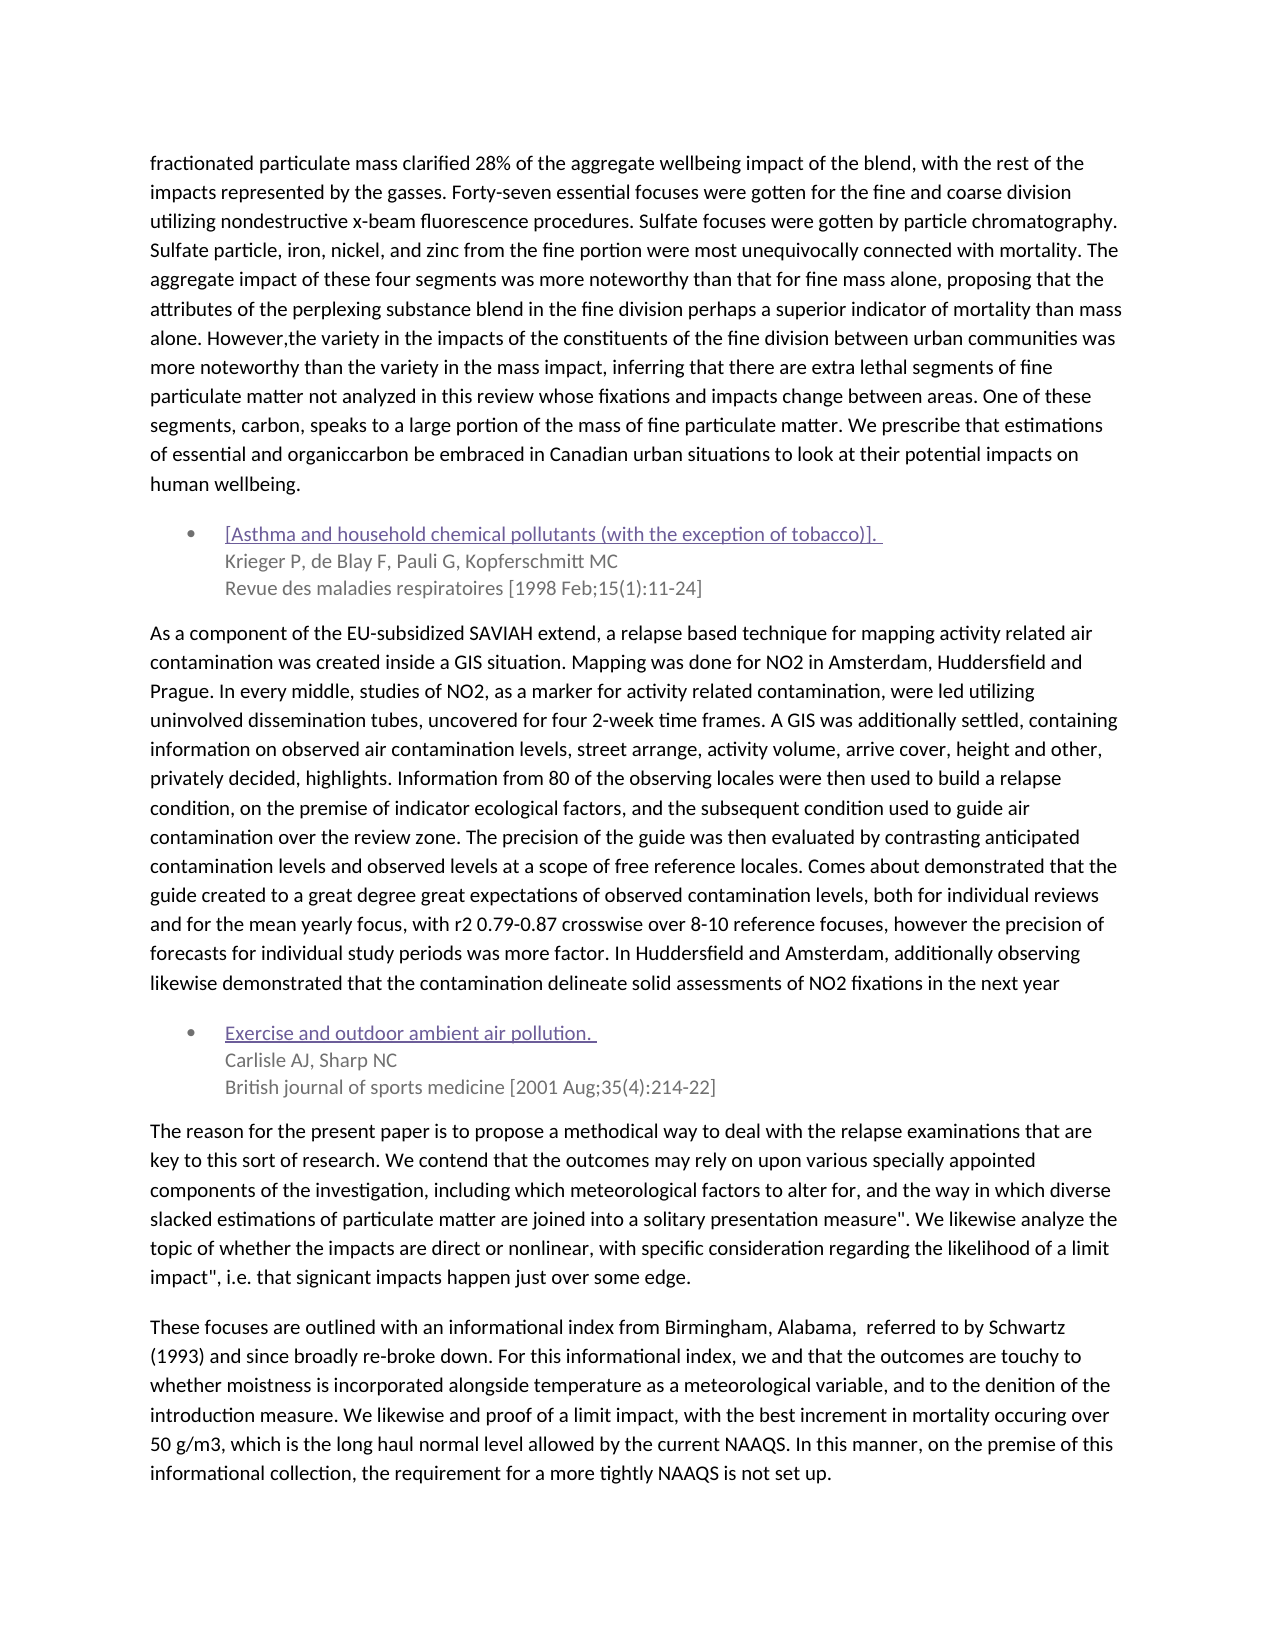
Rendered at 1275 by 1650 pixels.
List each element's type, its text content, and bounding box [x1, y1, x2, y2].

text The reason for the present paper is to propose a methodical way to deal with the relapse examinations that are key to this sort of research. We contend that the outcomes may rely on upon various specially appointed components of the investigation, including which meteorological factors to alter for, and the way in which diverse slacked estimations of particulate matter are joined into a solitary presentation measure". We likewise analyze the topic of whether the impacts are direct or nonlinear, with specific consideration regarding the likelihood of a limit impact", i.e. that signicant impacts happen just over some edge. [150, 1118, 1125, 1290]
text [150, 150, 1125, 496]
text As a component of the EU-subsidized SAVIAH extend, a relapse based technique for mapping activity related air contamination was created inside a GIS situation. Mapping was done for NO2 in Amsterdam, Huddersfield and Prague. In every middle, studies of NO2, as a marker for activity related contamination, were led utilizing uninvolved dissemination tubes, uncovered for four 2-week time frames. A GIS was additionally settled, containing information on observed air contamination levels, street arrange, activity volume, arrive cover, height and other, privately decided, highlights. Information from 80 of the observing locales were then used to build a relapse condition, on the premise of indicator ecological factors, and the subsequent condition used to guide air contamination over the review zone. The precision of the guide was then evaluated by contrasting anticipated contamination levels and observed levels at a scope of free reference locales. Comes about demonstrated that the guide created to a great degree great expectations of observed contamination levels, both for individual reviews and for the mean yearly focus, with r2 0.79-0.87 crosswise over 8-10 reference focuses, however the precision of forecasts for individual study periods was more factor. In Huddersfield and Amsterdam, additionally observing likewise demonstrated that the contamination delineate solid assessments of NO2 fixations in the next year [150, 620, 1125, 995]
list Exercise and outdoor ambient air pollution. Carlisle AJ, Sharp NC British journal of sports medicine [2001 Aug;35(4):214-22] [187, 1020, 1125, 1100]
text These focuses are outlined with an informational index from Birmingham, Alabama, referred to by Schwartz (1993) and since broadly re-broke down. For this informational index, we and that the outcomes are touchy to whether moistness is incorporated alongside temperature as a meteorological variable, and to the denition of the introduction measure. We likewise and proof of a limit impact, with the best increment in mortality occuring over 50 g/m3, which is the long haul normal level allowed by the current NAAQS. In this manner, on the premise of this informational collection, the requirement for a more tightly NAAQS is not set up. [150, 1314, 1125, 1486]
list [Asthma and household chemical pollutants (with the exception of tobacco)]. Krieger P, de Blay F, Pauli G, Kopferschmitt MC Revue des maladies respiratoires [1998 Feb;15(1):11-24] [187, 521, 1125, 601]
